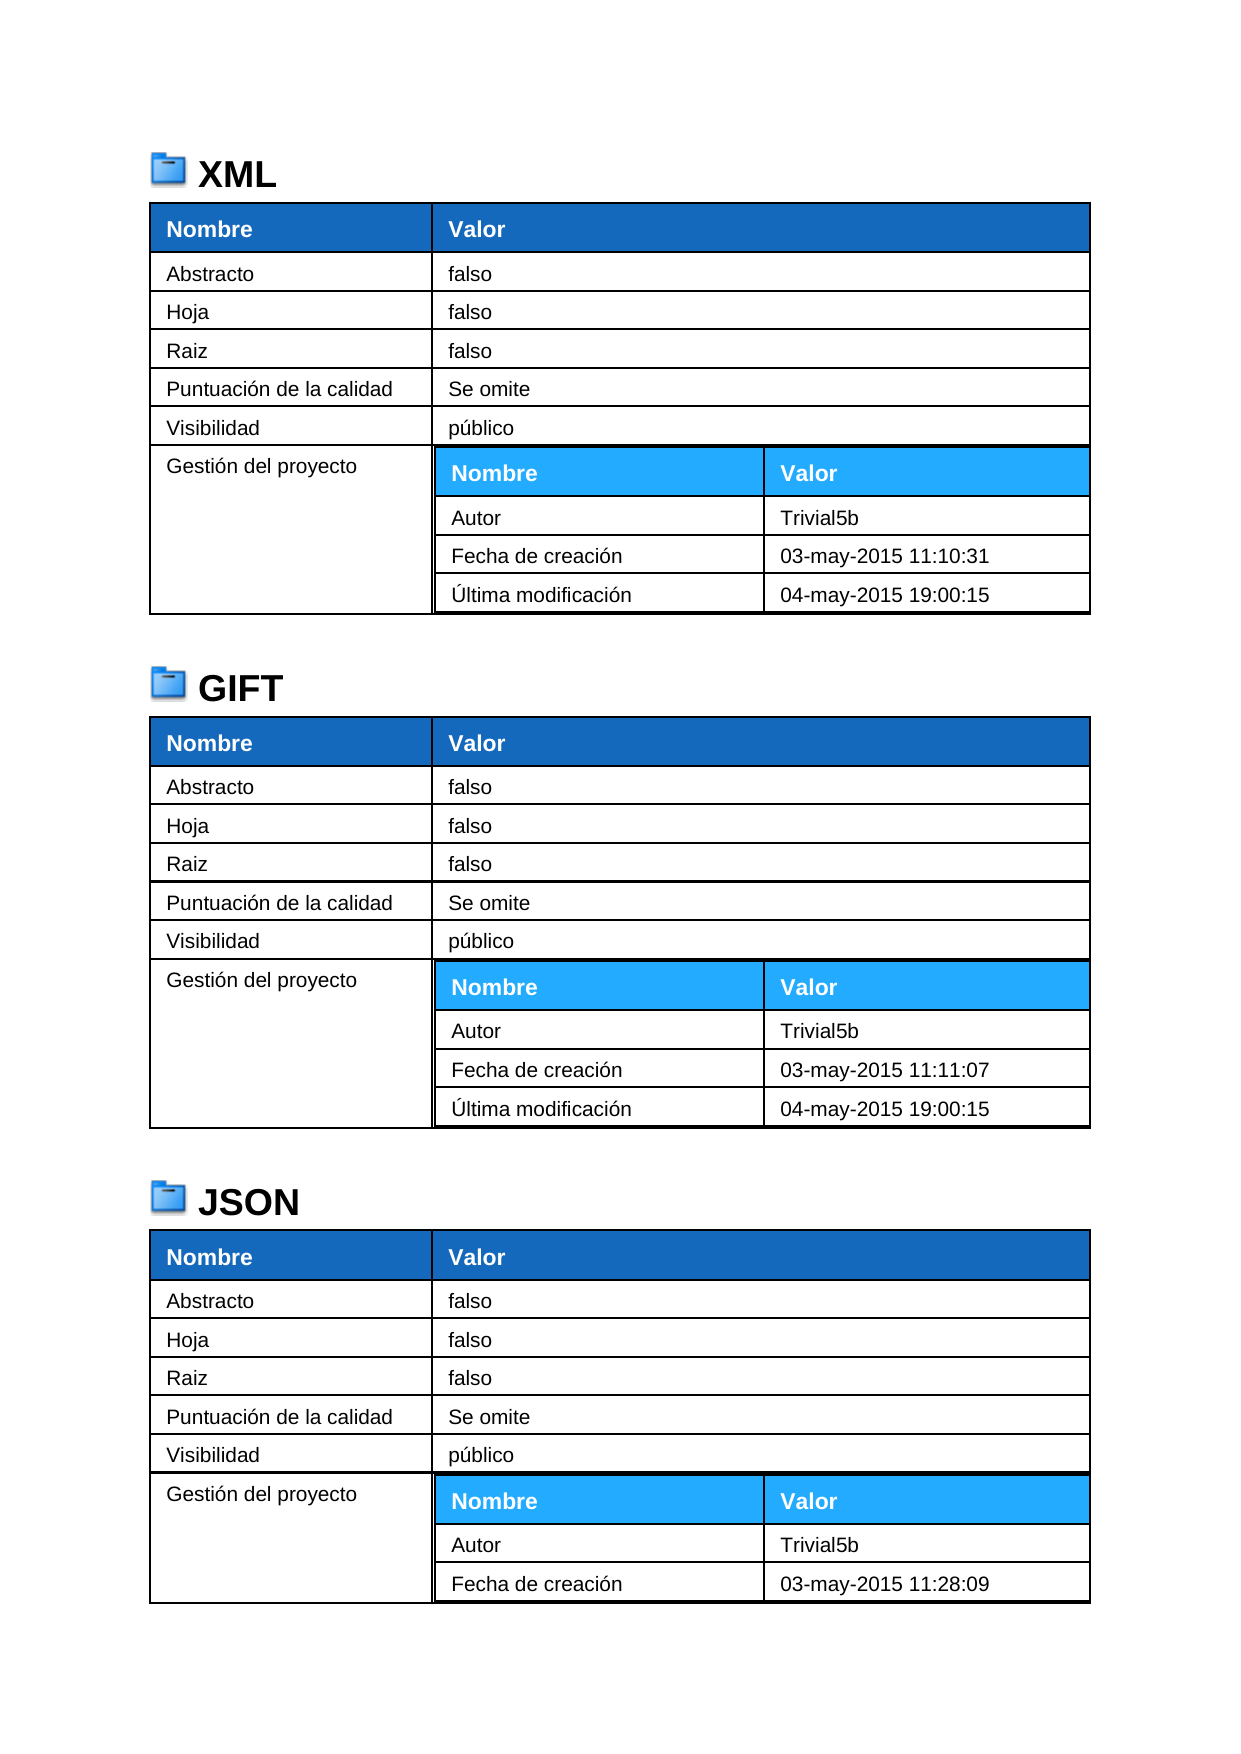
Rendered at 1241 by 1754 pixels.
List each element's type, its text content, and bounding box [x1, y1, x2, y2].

table_cell falso [433, 330, 1089, 367]
table_cell [436, 1525, 763, 1561]
table_cell [436, 574, 763, 611]
table_cell Abstracto [151, 767, 431, 803]
table_cell Se omite [433, 1396, 1089, 1433]
table_cell Raiz [151, 1358, 431, 1394]
table_header Nombre [151, 718, 431, 765]
table_cell Visibilidad [151, 1435, 431, 1471]
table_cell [151, 1474, 431, 1602]
table_cell falso [433, 292, 1089, 328]
table_header Valor [433, 718, 1089, 765]
table_cell Se omite [433, 369, 1089, 405]
subtitle GIFT [150, 664, 1090, 709]
table_header Nombre [151, 1231, 431, 1279]
table_cell Puntuación de la calidad [151, 1396, 431, 1433]
table_cell Visibilidad [151, 921, 431, 957]
table_cell falso [433, 767, 1089, 803]
picture [150, 150, 188, 188]
subtitle XML [150, 150, 1090, 195]
table_cell Abstracto [151, 1281, 431, 1317]
table_cell Gestión del proyecto [151, 446, 431, 613]
table_cell [436, 536, 763, 572]
table_cell falso [433, 253, 1089, 289]
table_cell falso [433, 805, 1089, 842]
table_cell Raiz [151, 330, 431, 367]
table_cell [765, 1050, 1089, 1086]
table_cell Raiz [151, 844, 431, 880]
picture [150, 663, 188, 702]
table_cell Puntuación de la calidad [151, 369, 431, 405]
table_cell falso [433, 1358, 1089, 1394]
table_cell falso [433, 844, 1089, 880]
table_cell público [433, 407, 1089, 444]
table_cell Visibilidad [151, 407, 431, 444]
table_cell falso [433, 1319, 1089, 1356]
table_cell Se omite [433, 883, 1089, 919]
subtitle JSON [150, 1178, 1090, 1223]
table_cell [765, 536, 1089, 572]
table_header Valor [433, 204, 1089, 251]
table_cell [436, 1011, 763, 1048]
table_cell público [433, 921, 1089, 957]
table_cell [765, 497, 1089, 534]
table_cell Puntuación de la calidad [151, 883, 431, 919]
table_header Valor [433, 1231, 1089, 1279]
table_cell público [433, 1435, 1089, 1471]
table_cell Hoja [151, 1319, 431, 1356]
table_header Nombre [151, 204, 431, 251]
table_cell [765, 1011, 1089, 1048]
table_cell [765, 1563, 1089, 1600]
table_cell Hoja [151, 292, 431, 328]
table_cell [765, 1525, 1089, 1561]
table_cell Abstracto [151, 253, 431, 289]
table_cell Gestión del proyecto [151, 960, 431, 1127]
table_cell falso [433, 1281, 1089, 1317]
table_cell [436, 1563, 763, 1600]
table_cell [765, 574, 1089, 611]
table_cell Hoja [151, 805, 431, 842]
picture [150, 1177, 188, 1216]
table_cell [436, 1088, 763, 1125]
table_cell [436, 497, 763, 534]
table_cell [765, 1088, 1089, 1125]
table_cell [436, 1050, 763, 1086]
